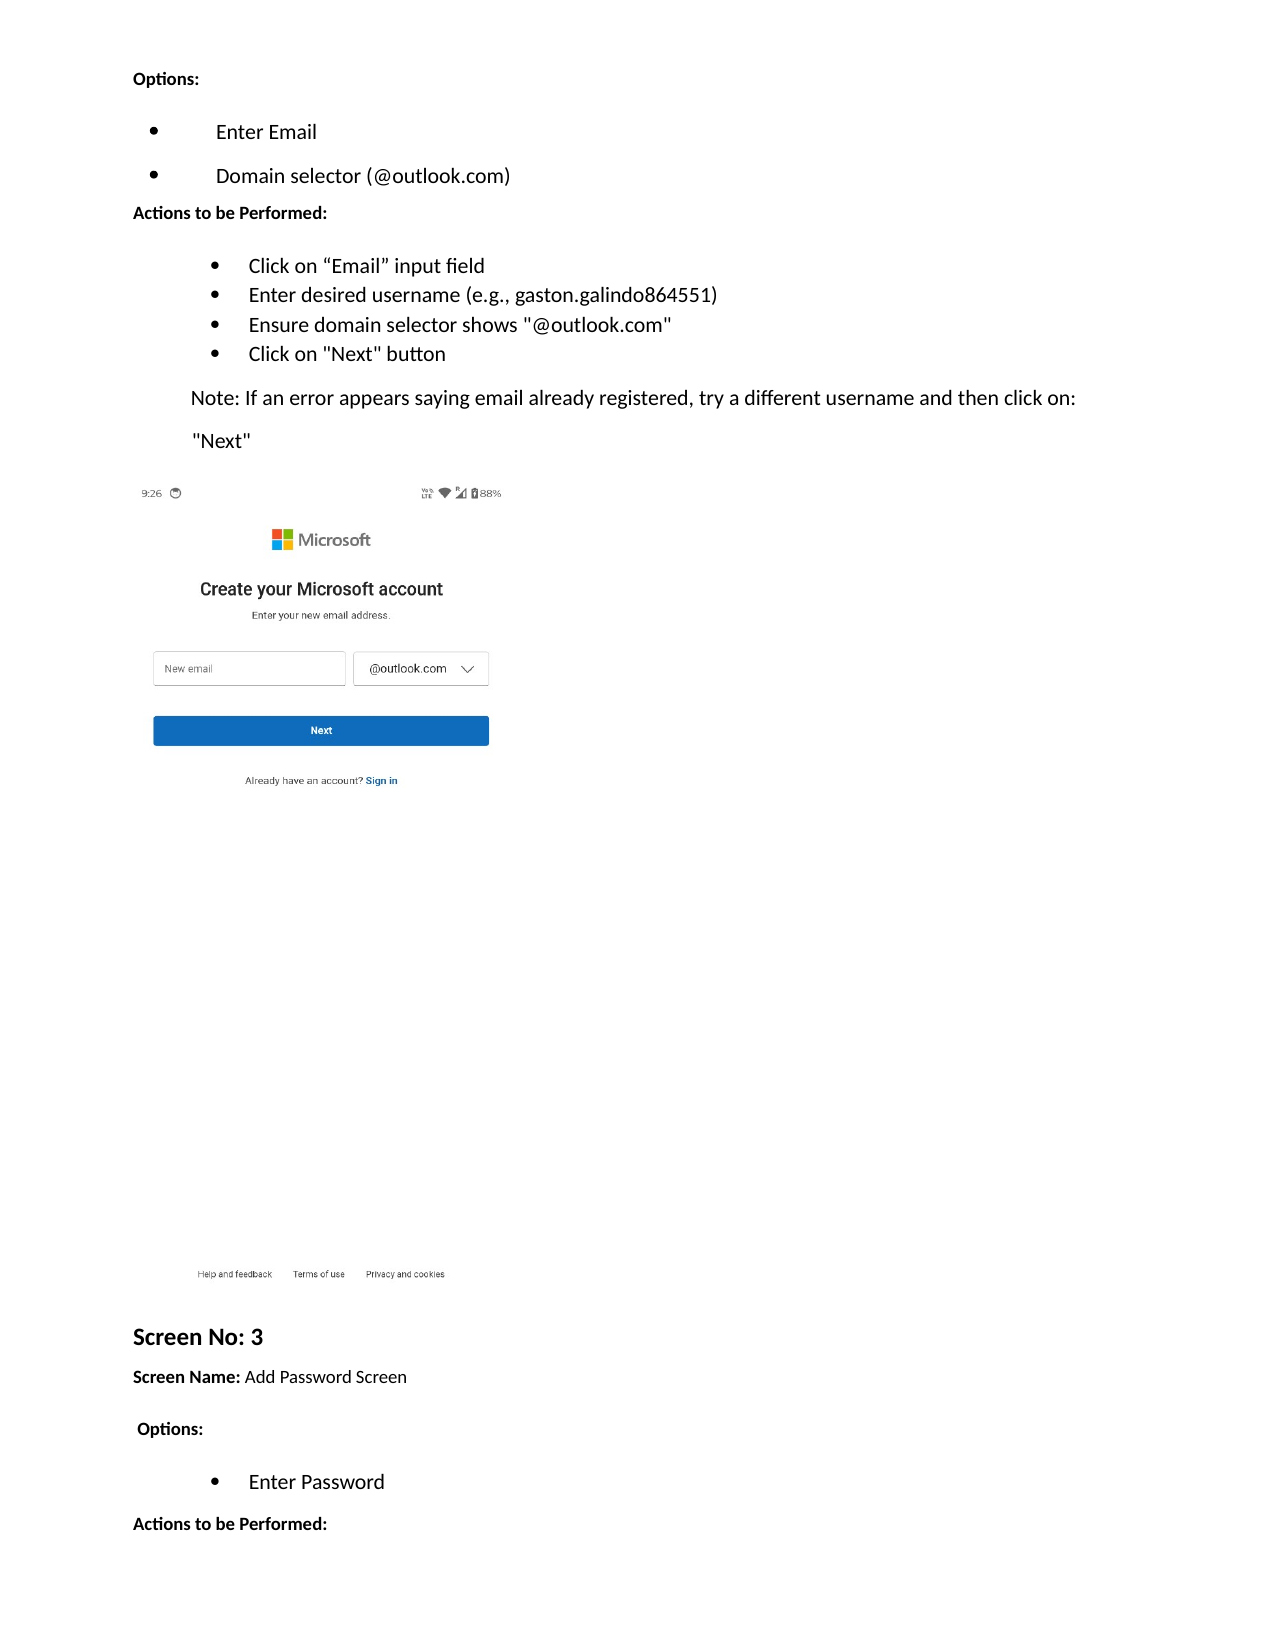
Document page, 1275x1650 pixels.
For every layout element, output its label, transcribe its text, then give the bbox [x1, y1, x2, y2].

list Ensure domain selector shows "@outlook.com" [211, 311, 1088, 338]
text Domain selector (@outlook.com) [173, 162, 1088, 189]
text Note: If an error appears saying email already registered, try a different username and then click on: "Next" [191, 384, 1088, 454]
list Click on "Next" button [211, 340, 1088, 367]
text Actions to be Performed: [133, 1512, 500, 1535]
subtitle Screen No: 3 [133, 1321, 1088, 1352]
list Enter desired username (e.g., gaston.galindo864551) [211, 282, 1088, 308]
text Enter Email [173, 118, 1088, 145]
text Options: [133, 67, 500, 90]
list Click on “Email” input field [211, 252, 1088, 279]
text Screen Name: Add Password Screen [133, 1365, 500, 1388]
picture [132, 471, 509, 1308]
text Actions to be Performed: [133, 201, 500, 224]
list Enter Password [211, 1468, 1088, 1494]
text Options: [133, 1417, 500, 1439]
